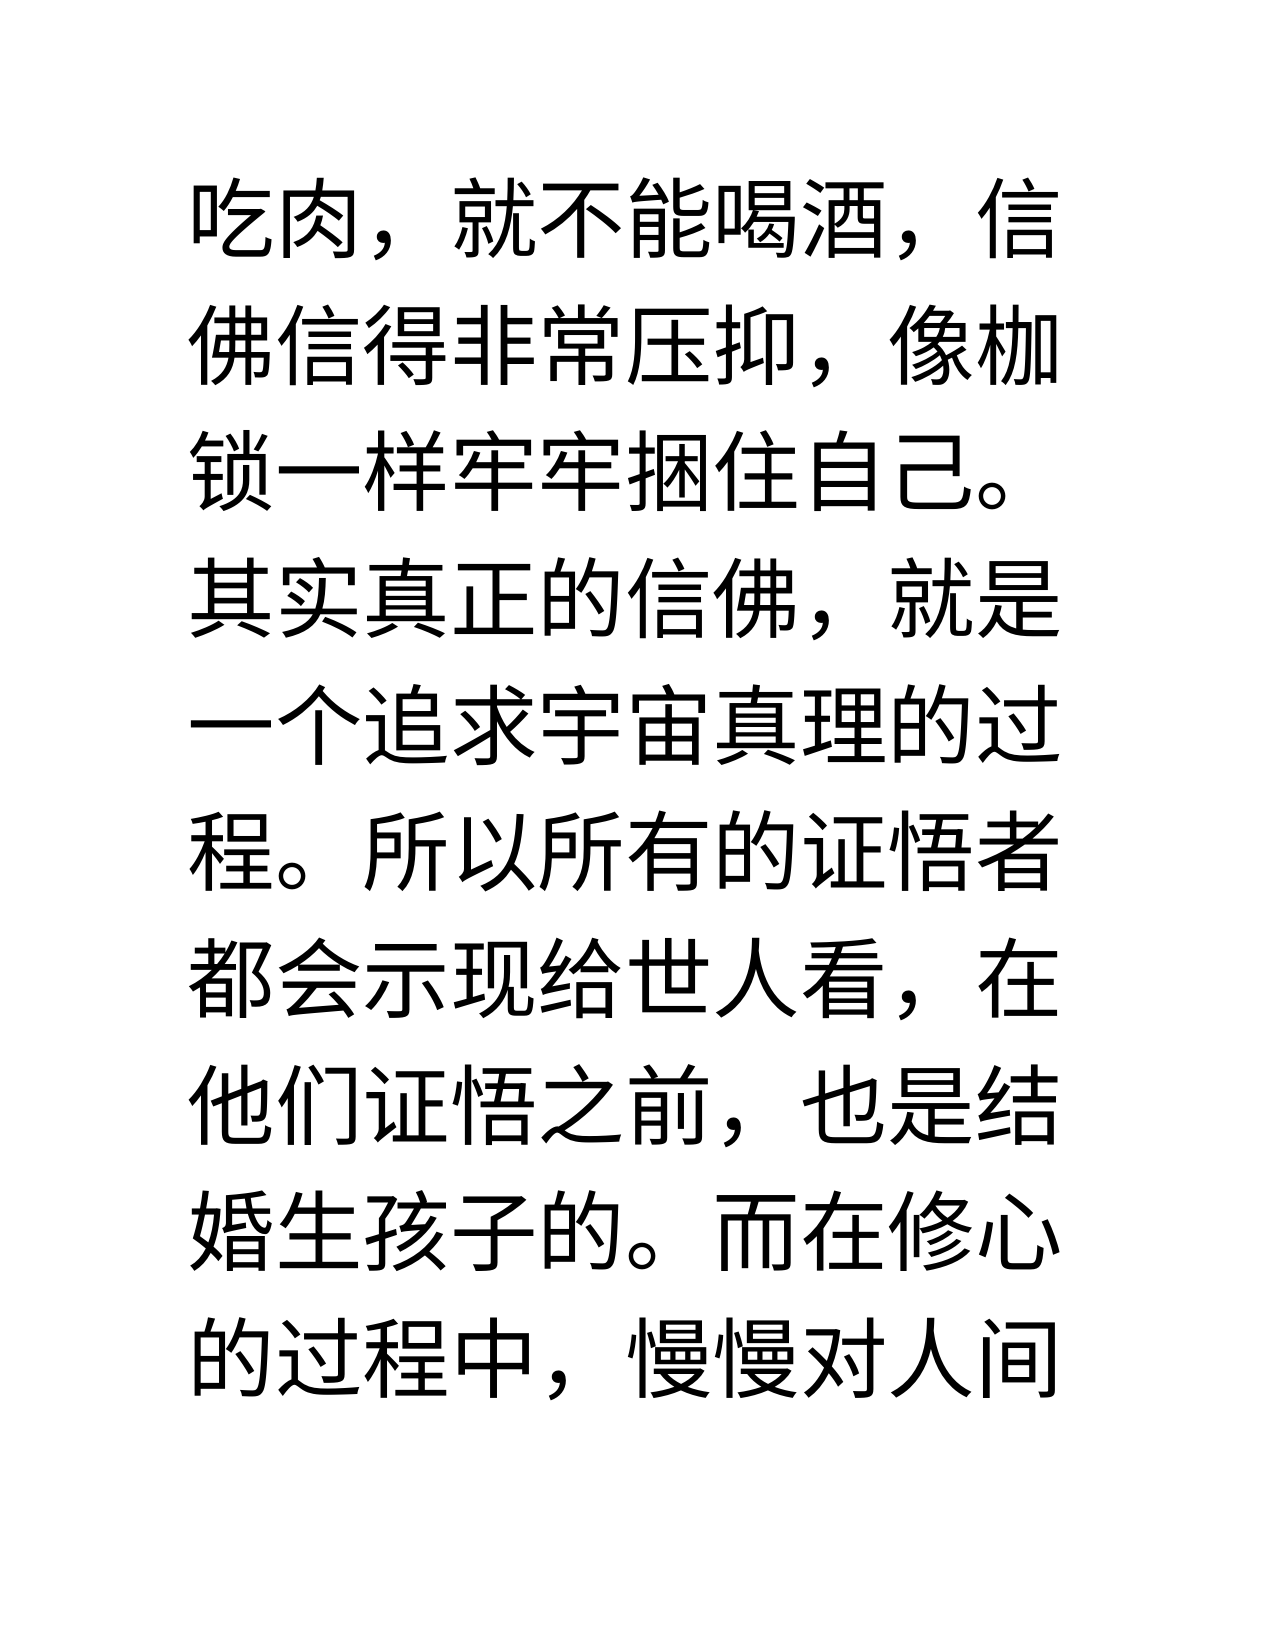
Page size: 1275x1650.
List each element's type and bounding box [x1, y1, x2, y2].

text [187, 150, 1087, 1417]
